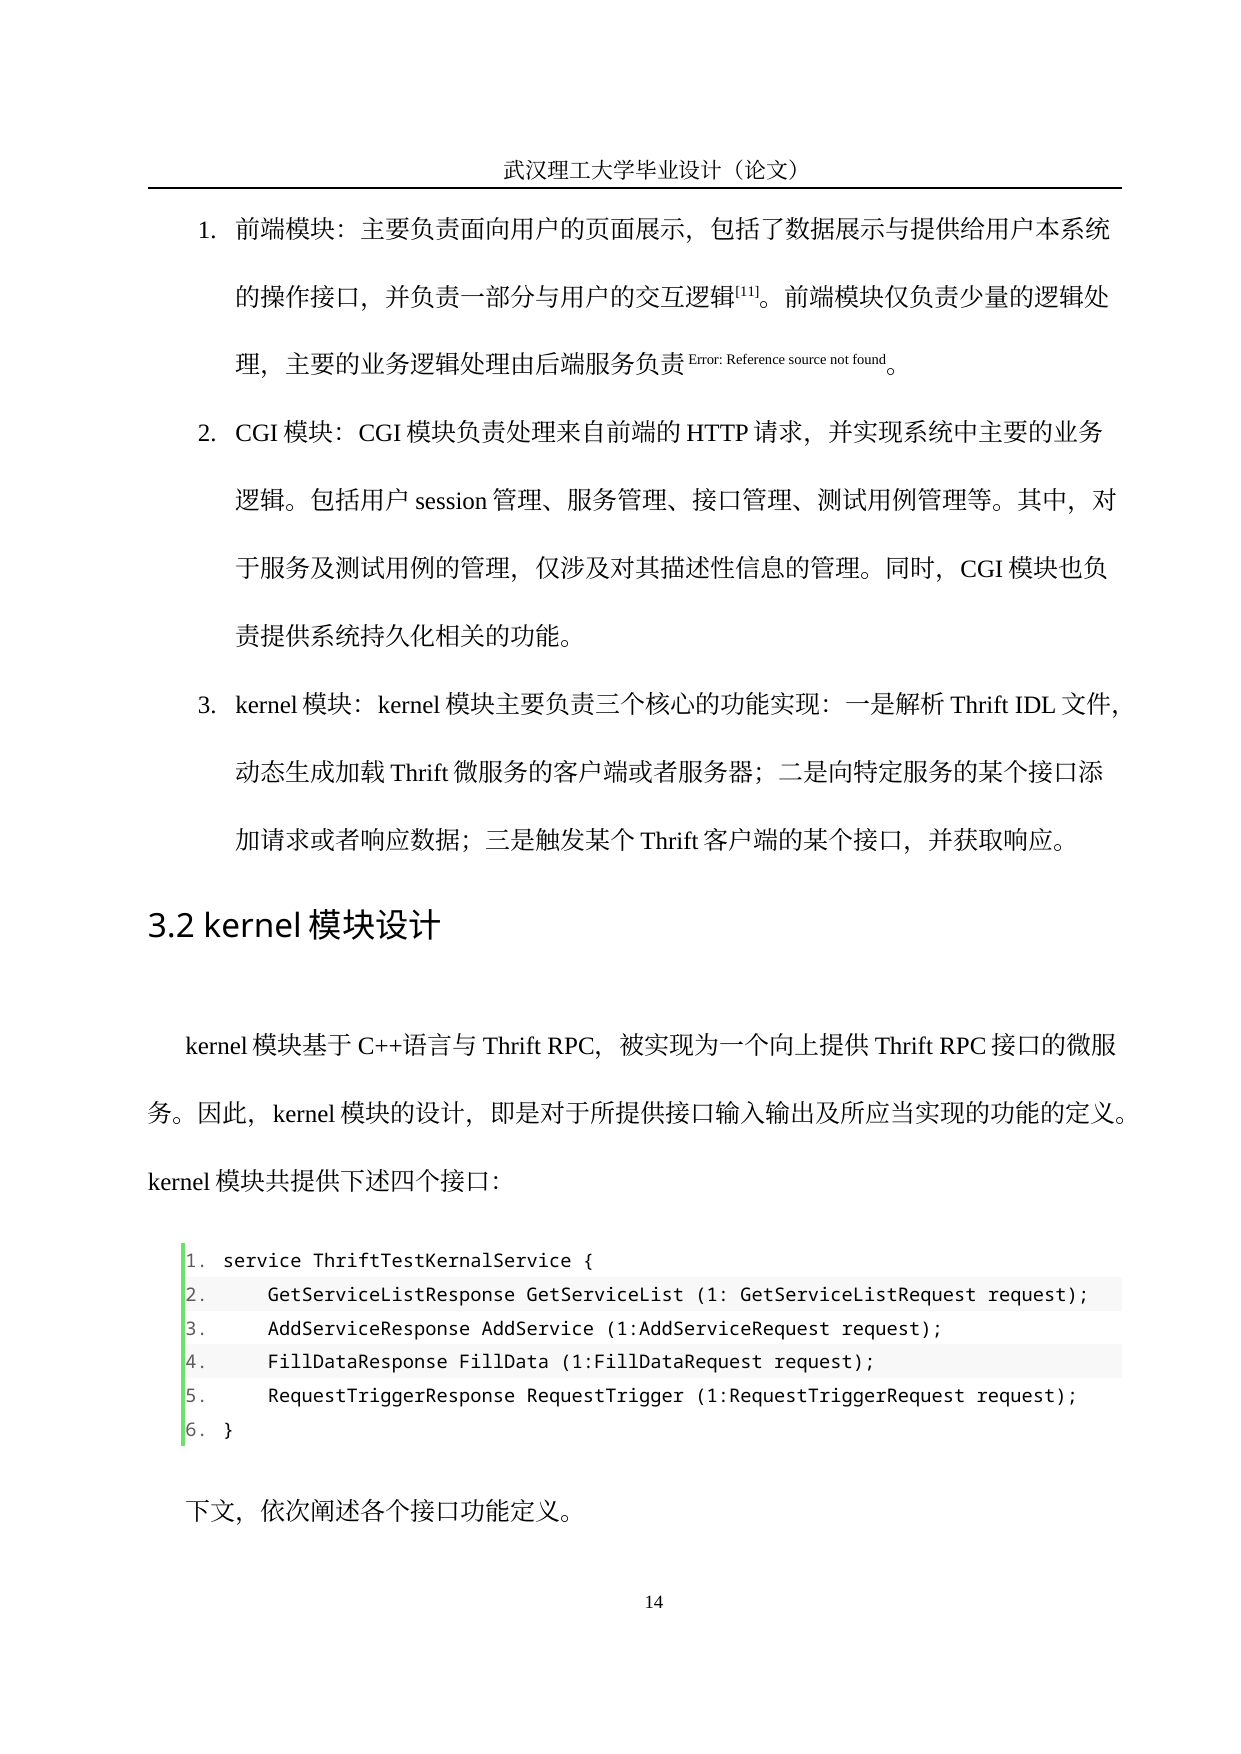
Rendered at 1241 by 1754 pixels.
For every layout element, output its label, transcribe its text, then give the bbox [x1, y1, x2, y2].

list kernel模块：kernel模块主要负责三个核心的功能实现：一是解析Thrift IDL文件，动态生成加载Thrift微服务的客户端或者服务器；二是向特定服务的某个接口添加请求或者响应数据；三是触发某个Thrift客户端的某个接口，并获取响应。 [198, 669, 1122, 873]
list service ThriftTestKernalService { [185, 1243, 1122, 1277]
list CGI模块：CGI模块负责处理来自前端的HTTP请求，并实现系统中主要的业务逻辑。包括用户session管理、服务管理、接口管理、测试用例管理等。其中，对于服务及测试用例的管理，仅涉及对其描述性信息的管理。同时，CGI模块也负责提供系统持久化相关的功能。 [198, 397, 1122, 669]
list RequestTriggerResponse RequestTrigger (1:RequestTriggerRequest request); [185, 1378, 1122, 1412]
list } [185, 1412, 1122, 1446]
text 下文，依次阐述各个接口功能定义。 [148, 1476, 1122, 1543]
text kernel模块基于C++语言与Thrift RPC，被实现为一个向上提供Thrift RPC接口的微服务。因此，kernel模块的设计，即是对于所提供接口输入输出及所应当实现的功能的定义。kernel模块共提供下述四个接口： [148, 1010, 1122, 1213]
list GetServiceListResponse GetServiceList (1: GetServiceListRequest request); [185, 1277, 1122, 1311]
list AddServiceResponse AddService (1:AddServiceRequest request); [185, 1311, 1122, 1344]
list FillDataResponse FillData (1:FillDataRequest request); [185, 1344, 1122, 1378]
subtitle 3.2 kernel模块设计 [148, 889, 1122, 957]
